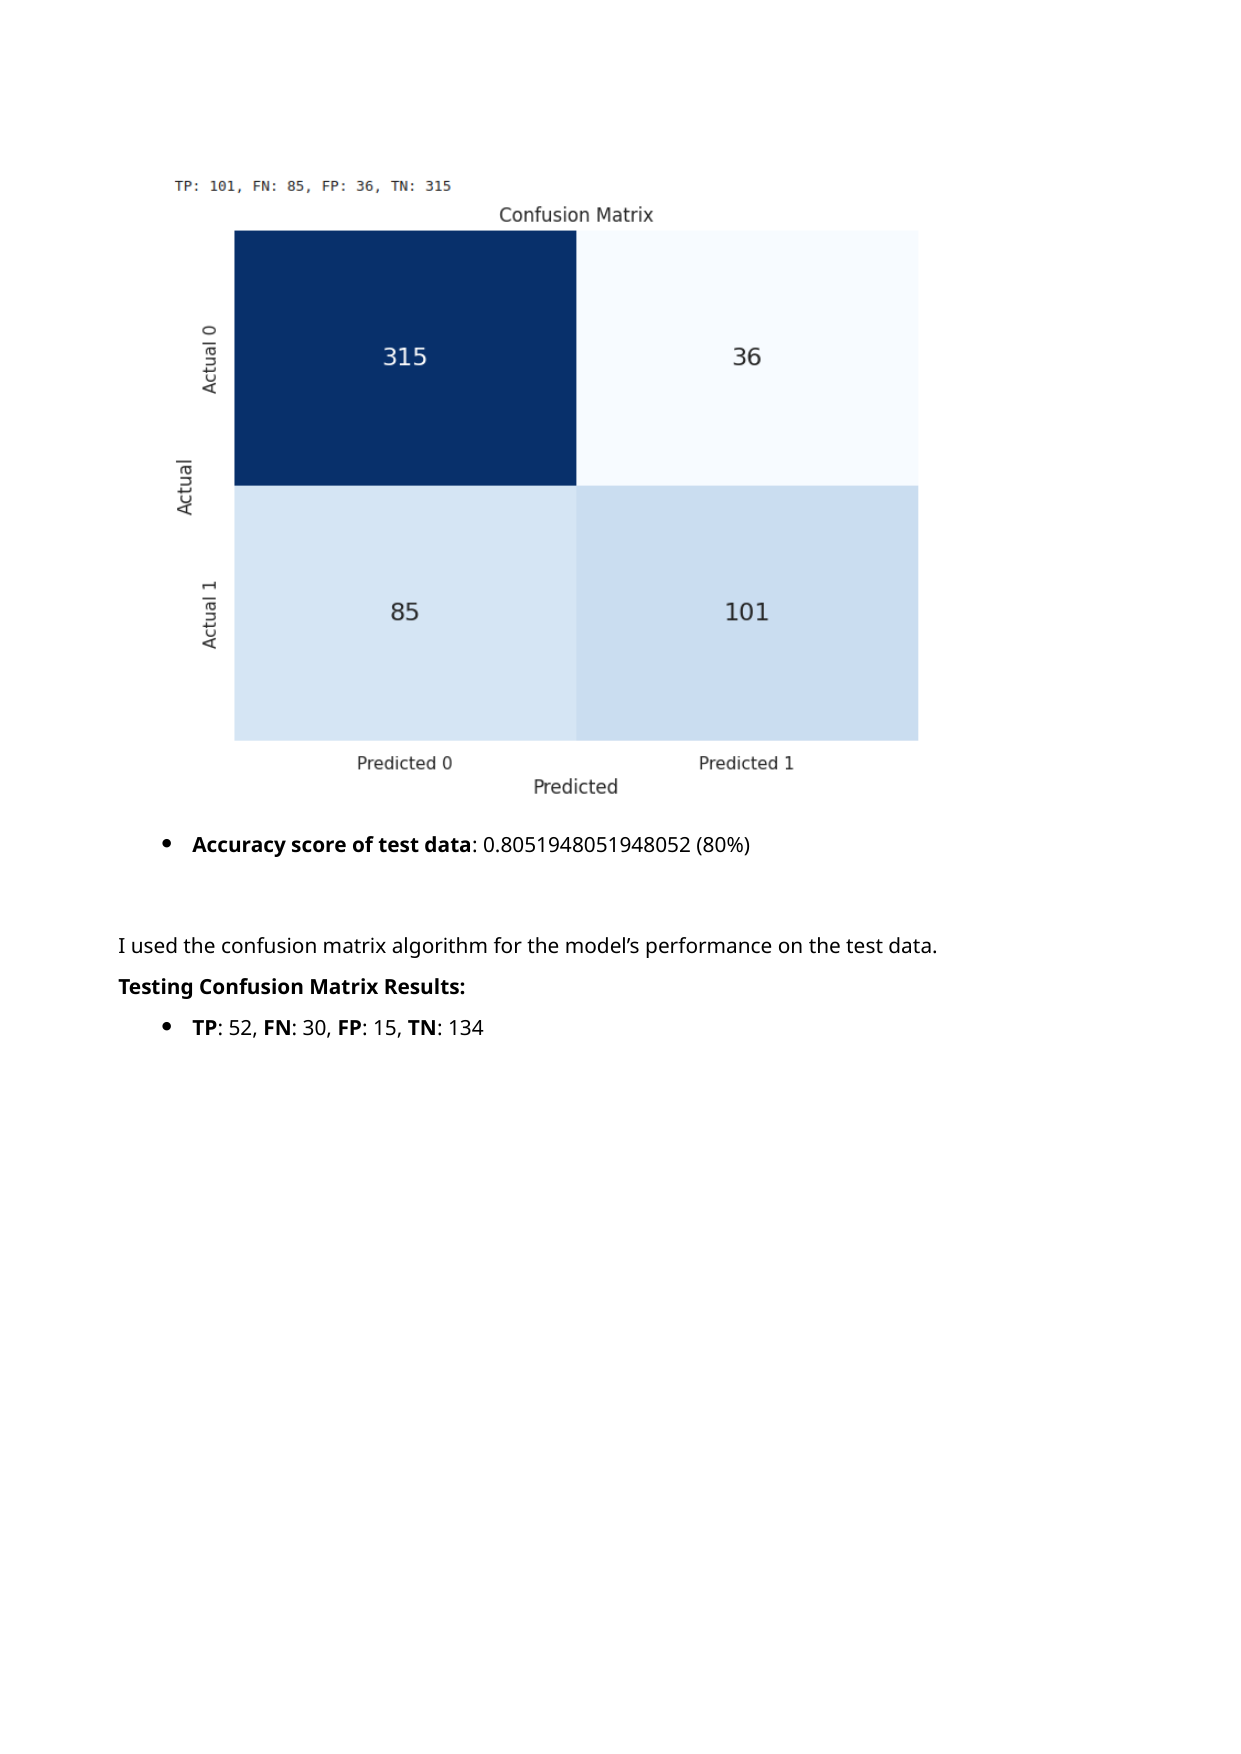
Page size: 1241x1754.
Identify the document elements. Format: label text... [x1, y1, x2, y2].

picture [154, 172, 1086, 807]
subtitle Testing Confusion Matrix Results: [118, 972, 1122, 1001]
list TP: 52, FN: 30, FP: 15, TN: 134 [162, 1013, 1122, 1042]
text I used the confusion matrix algorithm for the model’s performance on the test data. [118, 931, 1122, 960]
